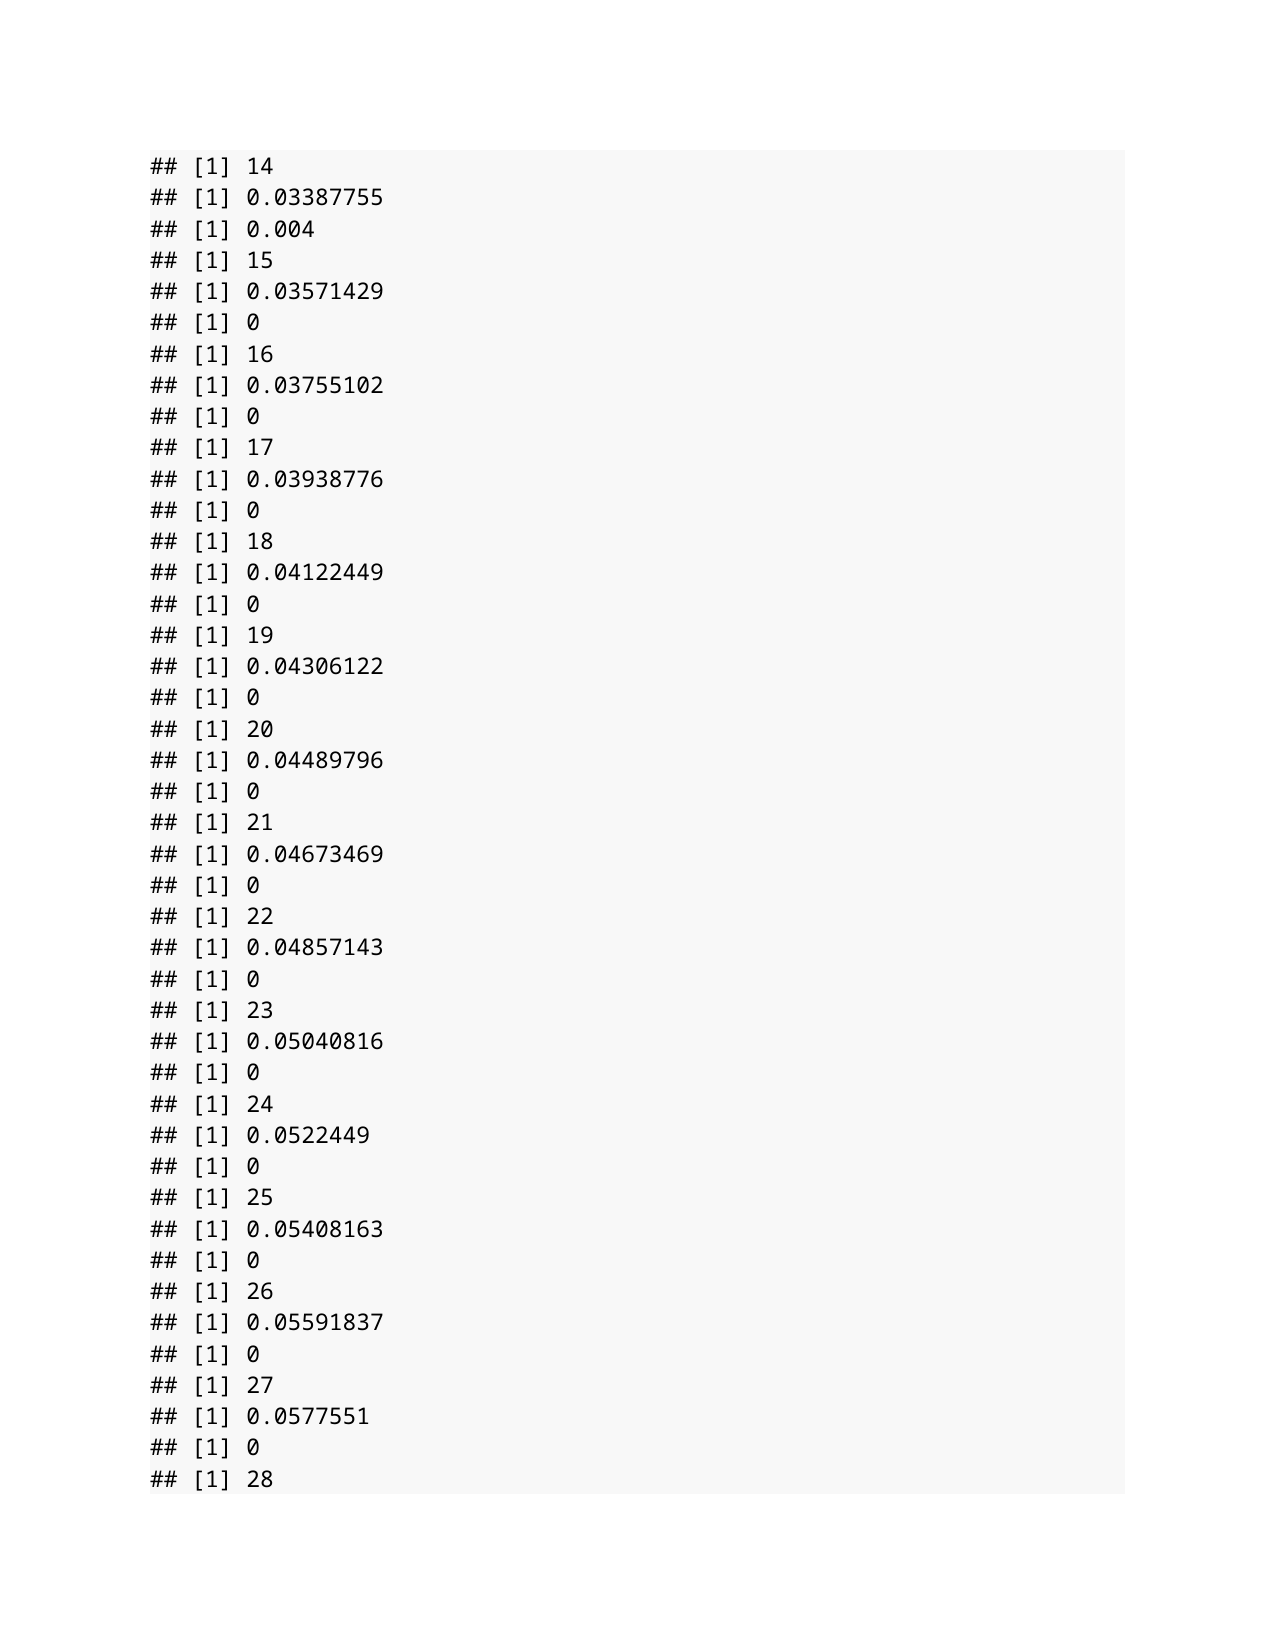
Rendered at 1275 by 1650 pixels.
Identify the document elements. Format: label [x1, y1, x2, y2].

text [150, 150, 1125, 1494]
